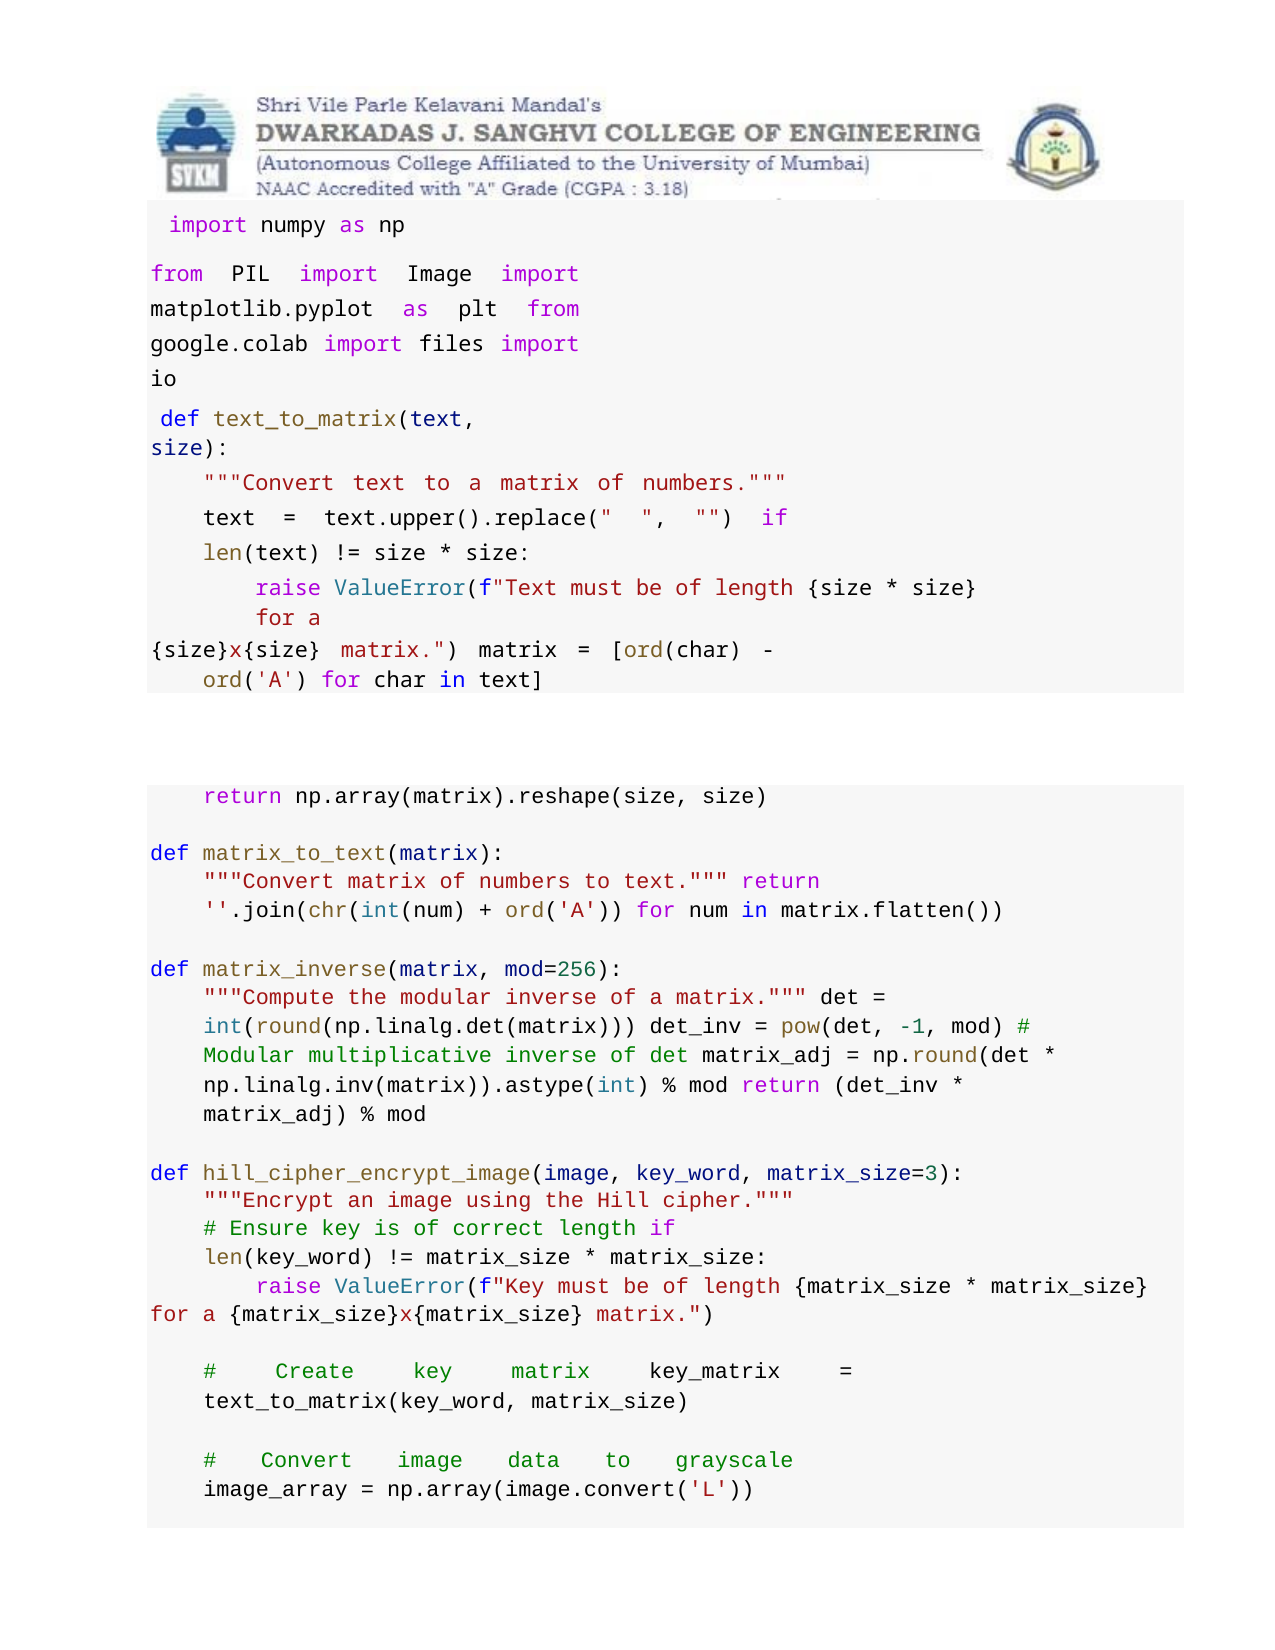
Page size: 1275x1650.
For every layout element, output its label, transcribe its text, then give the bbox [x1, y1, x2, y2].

table_header import numpy as np from PIL import Image import matplotlib.pyplot as plt from google.colab import files import io def text_to_matrix(text, size): """Convert text to a matrix of numbers.""" text = text.upper().replace(" ", "") if len(text) != size * size: raise ValueError(f"Text must be of length {size * size} for a {size}x{size} matrix.") matrix = [ord(char) - ord('A') for char in text] [147, 200, 1184, 693]
picture [156, 86, 1105, 200]
